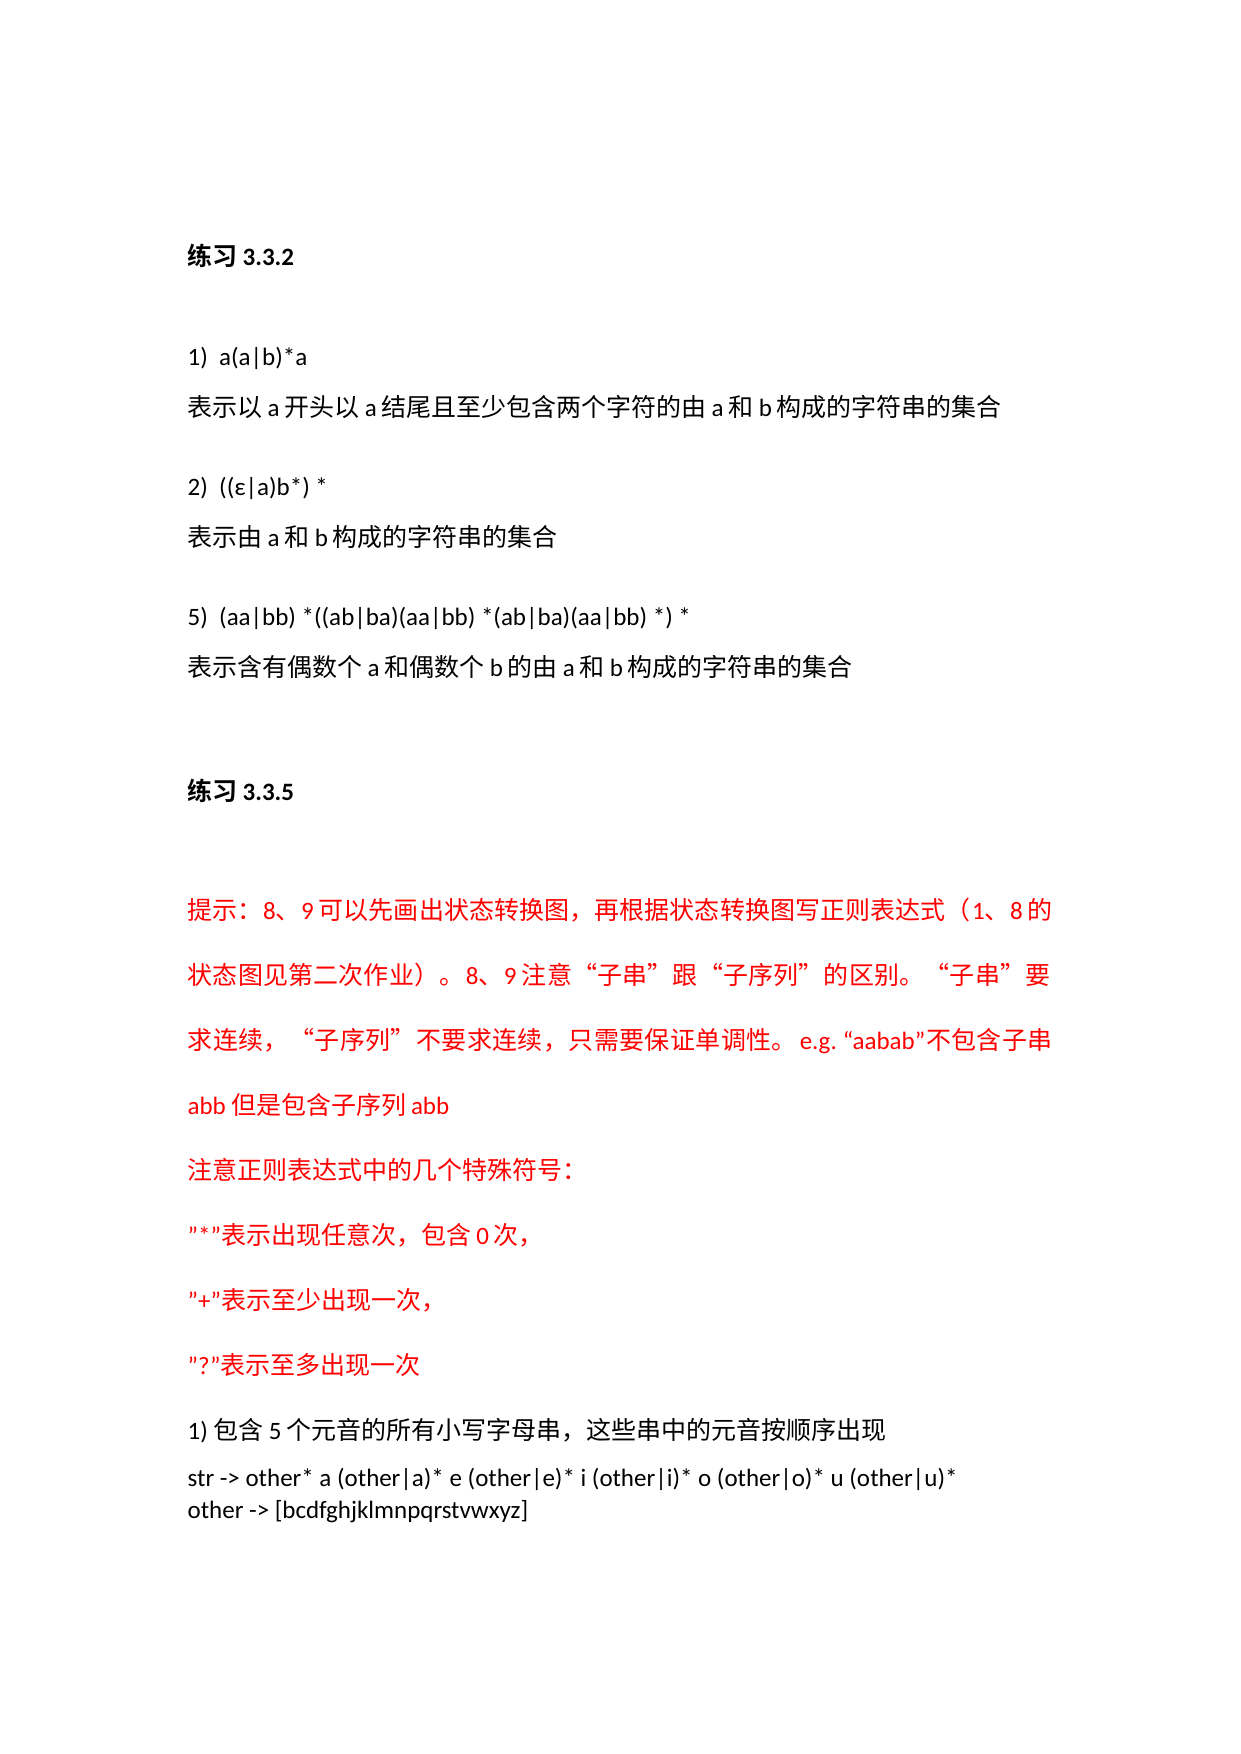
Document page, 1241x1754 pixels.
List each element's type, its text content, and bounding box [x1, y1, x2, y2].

text 表示以a开头以a结尾且至少包含两个字符的由a和b构成的字符串的集合 [187, 373, 1053, 438]
subtitle 练习3.3.2 [187, 222, 1053, 287]
text str -> other* a (other|a)* e (other|e)* i (other|i)* o (other|o)* u (other|u)* [187, 1461, 1053, 1493]
text 表示含有偶数个a和偶数个b的由a和b构成的字符串的集合 [187, 633, 1053, 698]
text ”?”表示至多出现一次 [187, 1331, 1053, 1396]
text 表示由a和b构成的字符串的集合 [187, 503, 1053, 568]
text ”*”表示出现任意次，包含0次， [187, 1201, 1053, 1266]
text 5) (aa|bb) *((ab|ba)(aa|bb) *(ab|ba)(aa|bb) *) * [187, 600, 1053, 633]
text other -> [bcdfghjklmnpqrstvwxyz] [187, 1493, 1053, 1526]
text 注意正则表达式中的几个特殊符号： [187, 1136, 1053, 1201]
text 1) a(a|b)*a [187, 340, 1053, 373]
text ”+”表示至少出现一次， [187, 1266, 1053, 1331]
text 2) ((ε|a)b*) * [187, 470, 1053, 503]
text 1) 包含5个元音的所有小写字母串，这些串中的元音按顺序出现 [187, 1396, 1053, 1461]
text 提示：8、9可以先画出状态转换图，再根据状态转换图写正则表达式（1、8的状态图见第二次作业）。8、9注意“子串”跟“子序列”的区别。“子串”要求连续，“子序列”不要求连续，只需要保证单调性。e.g. “aabab”不包含子串abb但是包含子序列abb [187, 876, 1053, 1136]
subtitle 练习3.3.5 [187, 757, 1053, 822]
